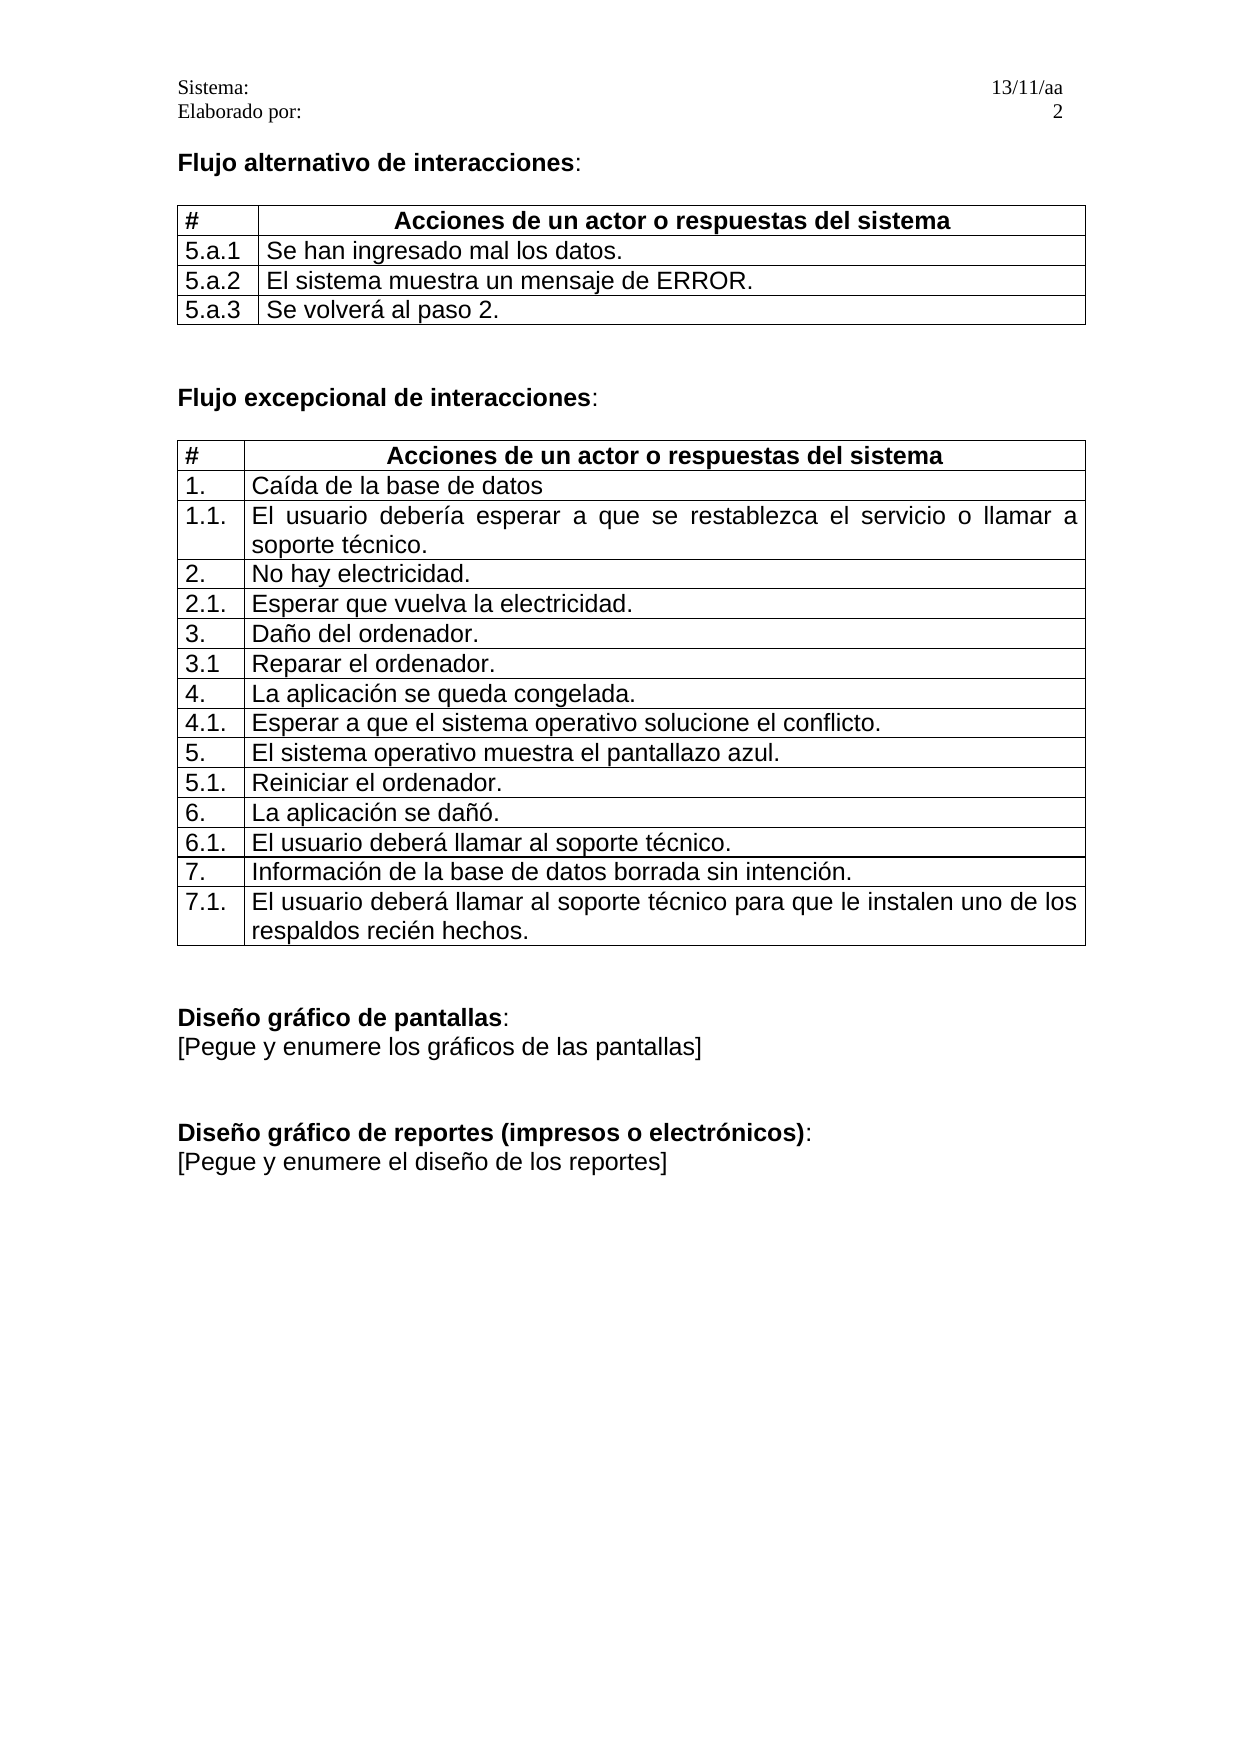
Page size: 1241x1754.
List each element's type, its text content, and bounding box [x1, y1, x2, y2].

text Diseño gráfico de reportes (impresos o electrónicos): [177, 1118, 1063, 1147]
table_cell 3. [178, 619, 244, 648]
table_cell Se volverá al paso 2. [259, 296, 1085, 324]
text Flujo alternativo de interacciones: [177, 148, 1063, 176]
table_cell 4.1. [178, 709, 244, 737]
table_cell 5.a.3 [178, 296, 258, 324]
table_cell Reiniciar el ordenador. [245, 768, 1085, 797]
text [Pegue y enumere los gráficos de las pantallas] [177, 1032, 1063, 1061]
table_cell 2.1. [178, 589, 244, 618]
table_cell 1.1. [178, 501, 244, 558]
table_cell 5. [178, 738, 244, 767]
text Diseño gráfico de pantallas: [177, 1003, 1063, 1032]
table_cell 5.1. [178, 768, 244, 797]
table_cell 4. [178, 679, 244, 707]
table_cell Daño del ordenador. [245, 619, 1085, 648]
table_cell Esperar que vuelva la electricidad. [245, 589, 1085, 618]
table_header # [178, 441, 244, 470]
table_cell La aplicación se queda congelada. [245, 679, 1085, 707]
table_cell El sistema muestra un mensaje de ERROR. [259, 266, 1085, 294]
table_header # [178, 206, 258, 235]
table_cell Reparar el ordenador. [245, 649, 1085, 678]
table_cell Información de la base de datos borrada sin intención. [245, 858, 1085, 886]
table_cell 6.1. [178, 828, 244, 856]
table_cell 6. [178, 798, 244, 827]
table_header Acciones de un actor o respuestas del sistema [259, 206, 1085, 235]
table_cell El usuario debería esperar a que se restablezca el servicio o llamar a soporte técnico. [245, 501, 1085, 558]
table_cell Se han ingresado mal los datos. [259, 236, 1085, 265]
table_cell 5.a.2 [178, 266, 258, 294]
table_cell 3.1 [178, 649, 244, 678]
text [Pegue y enumere el diseño de los reportes] [177, 1147, 1063, 1176]
table_cell 5.a.1 [178, 236, 258, 265]
table_cell El usuario deberá llamar al soporte técnico para que le instalen uno de los respaldos recién hechos. [245, 887, 1085, 945]
table_header Acciones de un actor o respuestas del sistema [245, 441, 1085, 470]
table_cell El sistema operativo muestra el pantallazo azul. [245, 738, 1085, 767]
table_cell Esperar a que el sistema operativo solucione el conflicto. [245, 709, 1085, 737]
table_cell El usuario deberá llamar al soporte técnico. [245, 828, 1085, 856]
table_cell 2. [178, 560, 244, 588]
table_cell Caída de la base de datos [245, 471, 1085, 500]
table_cell 7. [178, 858, 244, 886]
table_cell No hay electricidad. [245, 560, 1085, 588]
table_cell 7.1. [178, 887, 244, 945]
table_cell La aplicación se dañó. [245, 798, 1085, 827]
text Flujo excepcional de interacciones: [177, 383, 1063, 412]
table_cell 1. [178, 471, 244, 500]
